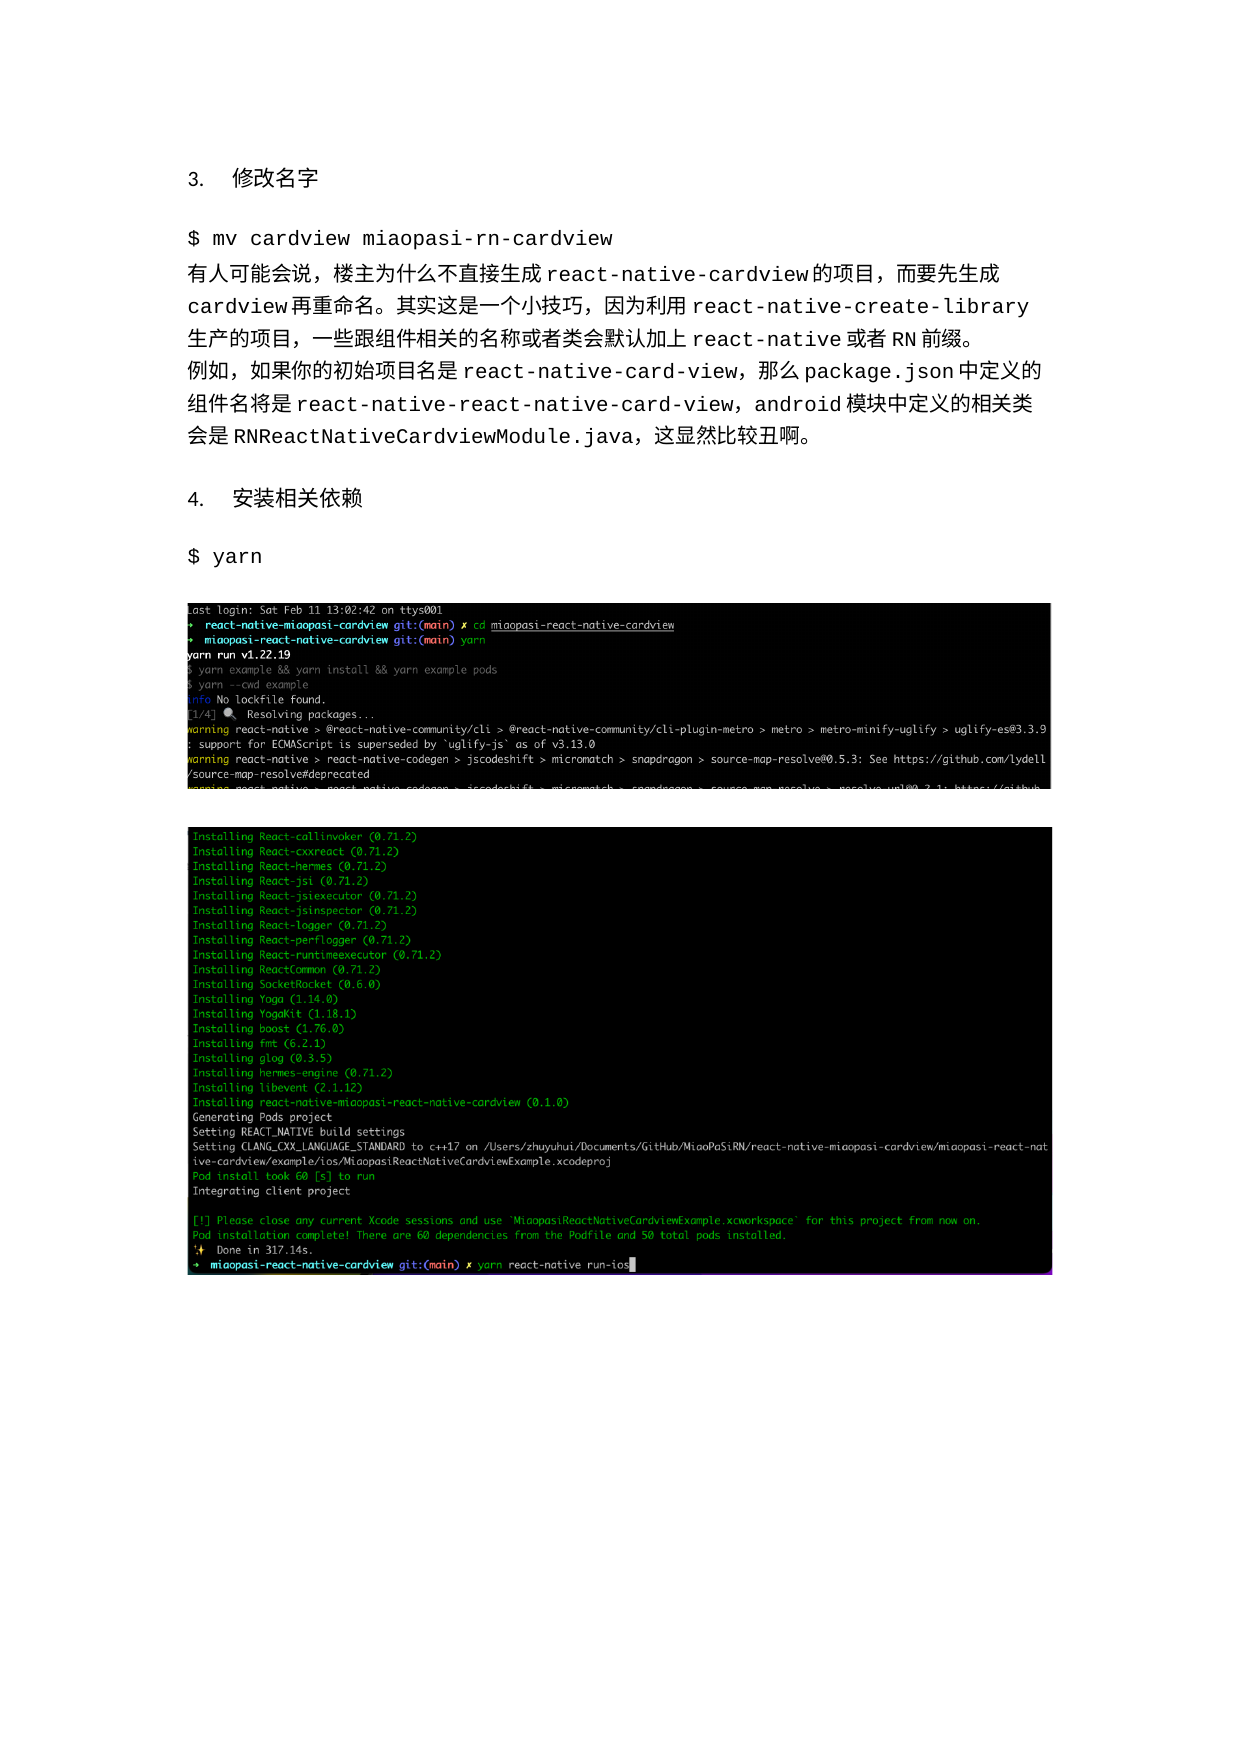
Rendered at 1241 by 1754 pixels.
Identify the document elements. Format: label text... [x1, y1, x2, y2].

text $ mv cardview miaopasi-rn-cardview [187, 224, 1053, 256]
list 修改名字 [187, 162, 1053, 194]
list 安装相关依赖 [187, 480, 1053, 513]
picture [187, 603, 1052, 789]
picture [187, 827, 1053, 1275]
text 有人可能会说，楼主为什么不直接生成react-native-cardview的项目，而要先生成cardview再重命名。其实这是一个小技巧，因为利用react-native-create-library生产的项目，一些跟组件相关的名称或者类会默认加上react-native或者RN前缀。 例如，如果你的初始项目名是react-native-card-view，那么package.json中定义的组件名将是react-native-react-native-card-view，android模块中定义的相关类会是RNReactNativeCardviewModule.java，这显然比较丑啊。 [187, 256, 1053, 451]
text $ yarn [187, 542, 1053, 574]
